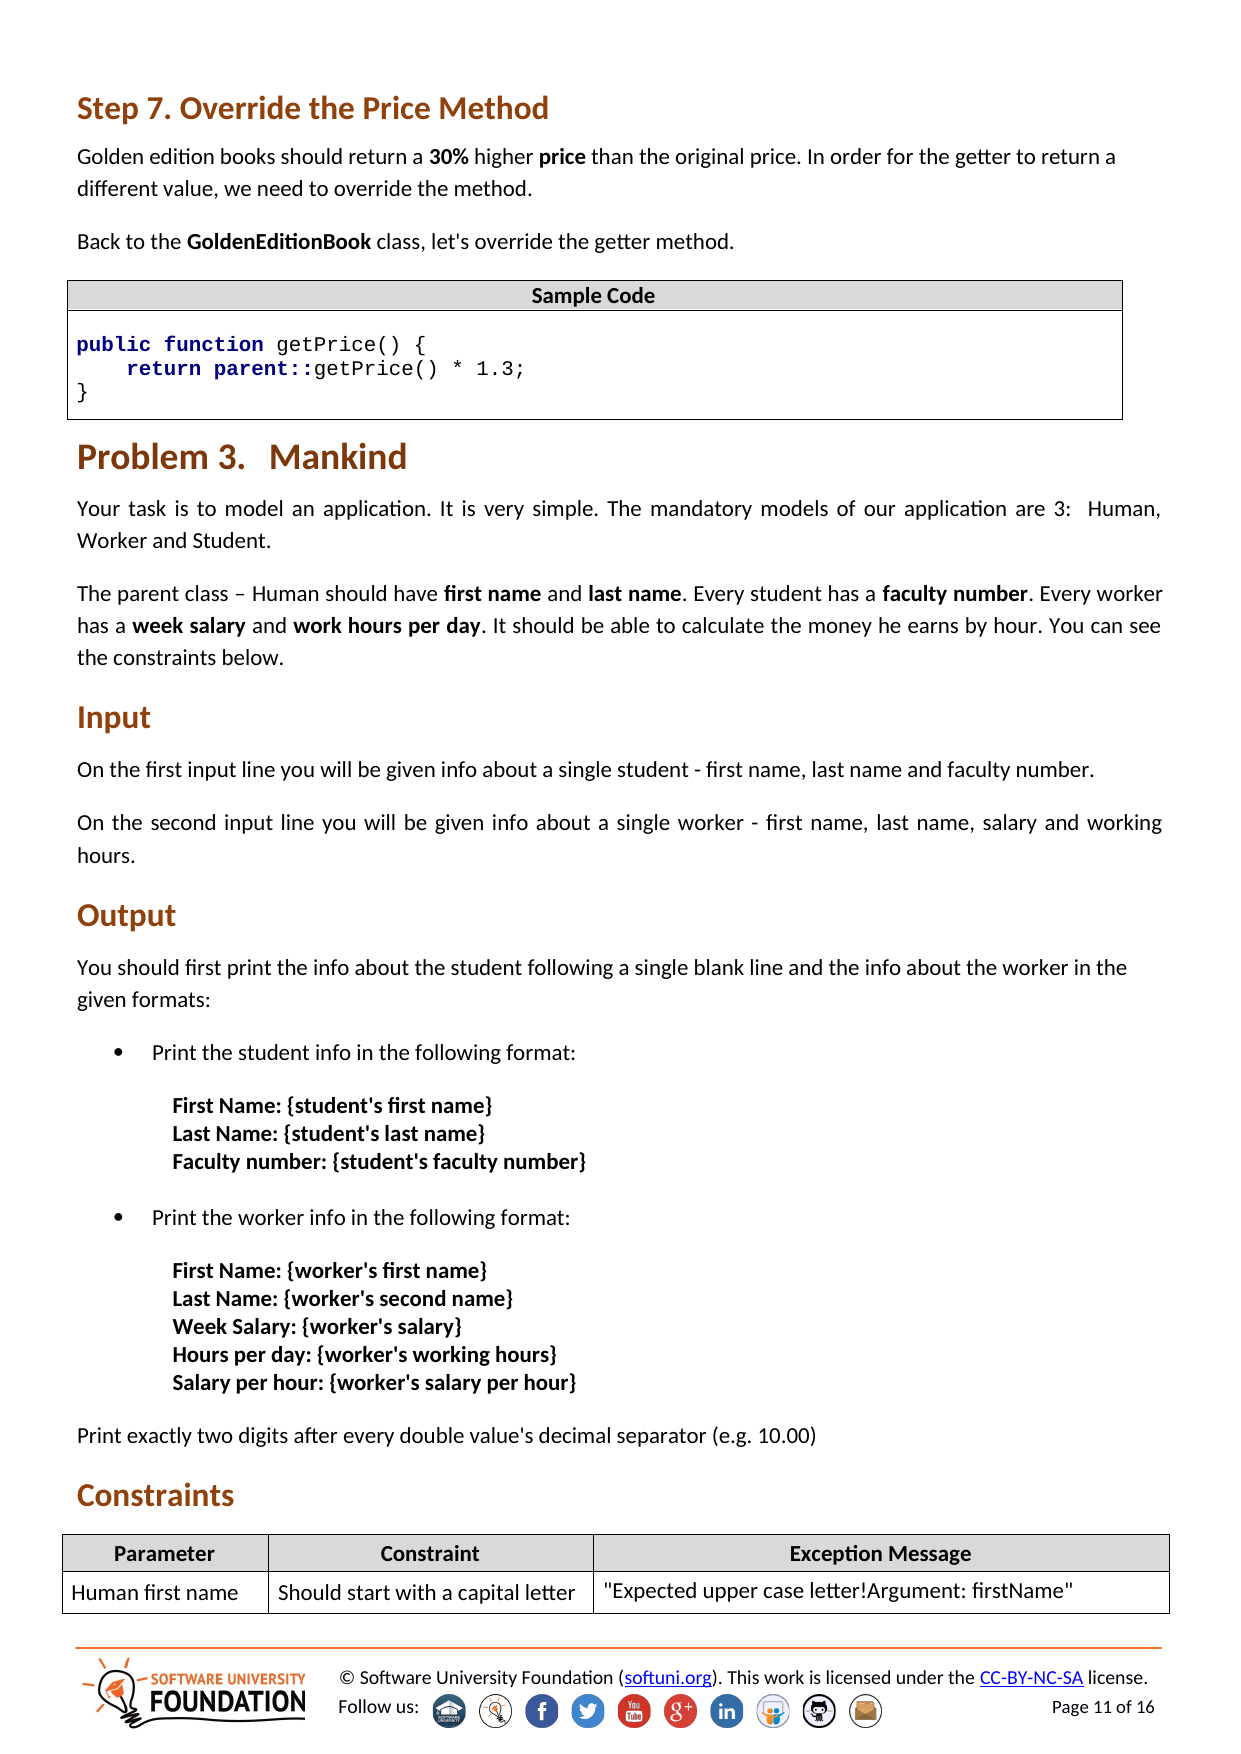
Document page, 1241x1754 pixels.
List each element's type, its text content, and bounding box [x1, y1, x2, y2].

text First Name: {worker's first name} [77, 1256, 1163, 1284]
table_cell "Expected upper case letter!Argument: firstName" [594, 1572, 1169, 1613]
text Back to the GoldenEditionBook class, let's override the getter method. [77, 227, 1163, 255]
text Faculty number: {student's faculty number} [77, 1147, 1163, 1175]
text On the second input line you will be given info about a single worker - first name, last name, salary and working hours. [77, 808, 1163, 869]
table_header Exception Message [594, 1535, 1169, 1571]
text You should first print the info about the student following a single blank line and the info about the worker in the given formats: [77, 953, 1163, 1013]
picture [664, 1694, 697, 1728]
table_cell Human first name [63, 1572, 268, 1613]
picture [802, 1694, 836, 1728]
text Week Salary: {worker's salary} [172, 1312, 1163, 1340]
text Last Name: {worker's second name} [172, 1284, 1163, 1312]
subtitle Output [77, 894, 1163, 934]
text On the first input line you will be given info about a single student - first name, last name and faculty number. [77, 756, 1163, 783]
list Print the student info in the following format: [114, 1038, 1163, 1066]
table_header Constraint [269, 1535, 593, 1571]
subtitle Constraints [77, 1474, 1163, 1515]
picture [479, 1694, 512, 1728]
text Your task is to model an application. It is very simple. The mandatory models of our application are 3: Human, Worker and Student. [77, 494, 1163, 554]
text The parent class – Human should have first name and last name. Every student has a faculty number. Every worker has a week salary and work hours per day. It should be able to calculate the money he earns by hour. You can see the constraints below. [77, 579, 1163, 671]
picture [617, 1694, 651, 1728]
picture [710, 1694, 744, 1728]
picture [571, 1694, 605, 1728]
subtitle Step 7. Override the Price Method [77, 87, 1163, 128]
table_header Parameter [63, 1535, 268, 1571]
list Print the worker info in the following format: [114, 1203, 1163, 1231]
subtitle Input [77, 696, 1163, 737]
table_header Sample Code [68, 281, 1122, 309]
picture [432, 1694, 466, 1728]
table_cell public function getPrice() { return parent::getPrice() * 1.3; } [68, 311, 1122, 419]
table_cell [269, 1572, 593, 1613]
text Last Name: {student's last name} [77, 1119, 1163, 1147]
text First Name: {student's first name} [77, 1091, 1163, 1119]
picture [81, 1656, 305, 1729]
text Print exactly two digits after every double value's decimal separator (e.g. 10.00) [77, 1421, 1163, 1449]
text Salary per hour: {worker's salary per hour} [172, 1368, 1163, 1396]
picture [849, 1694, 882, 1728]
subtitle Mankind [77, 433, 1163, 478]
picture [525, 1694, 559, 1728]
text Hours per day: {worker's working hours} [172, 1340, 1163, 1368]
picture [756, 1694, 790, 1728]
text Golden edition books should return a 30% higher price than the original price. In order for the getter to return a different value, we need to override the method. [77, 142, 1163, 202]
